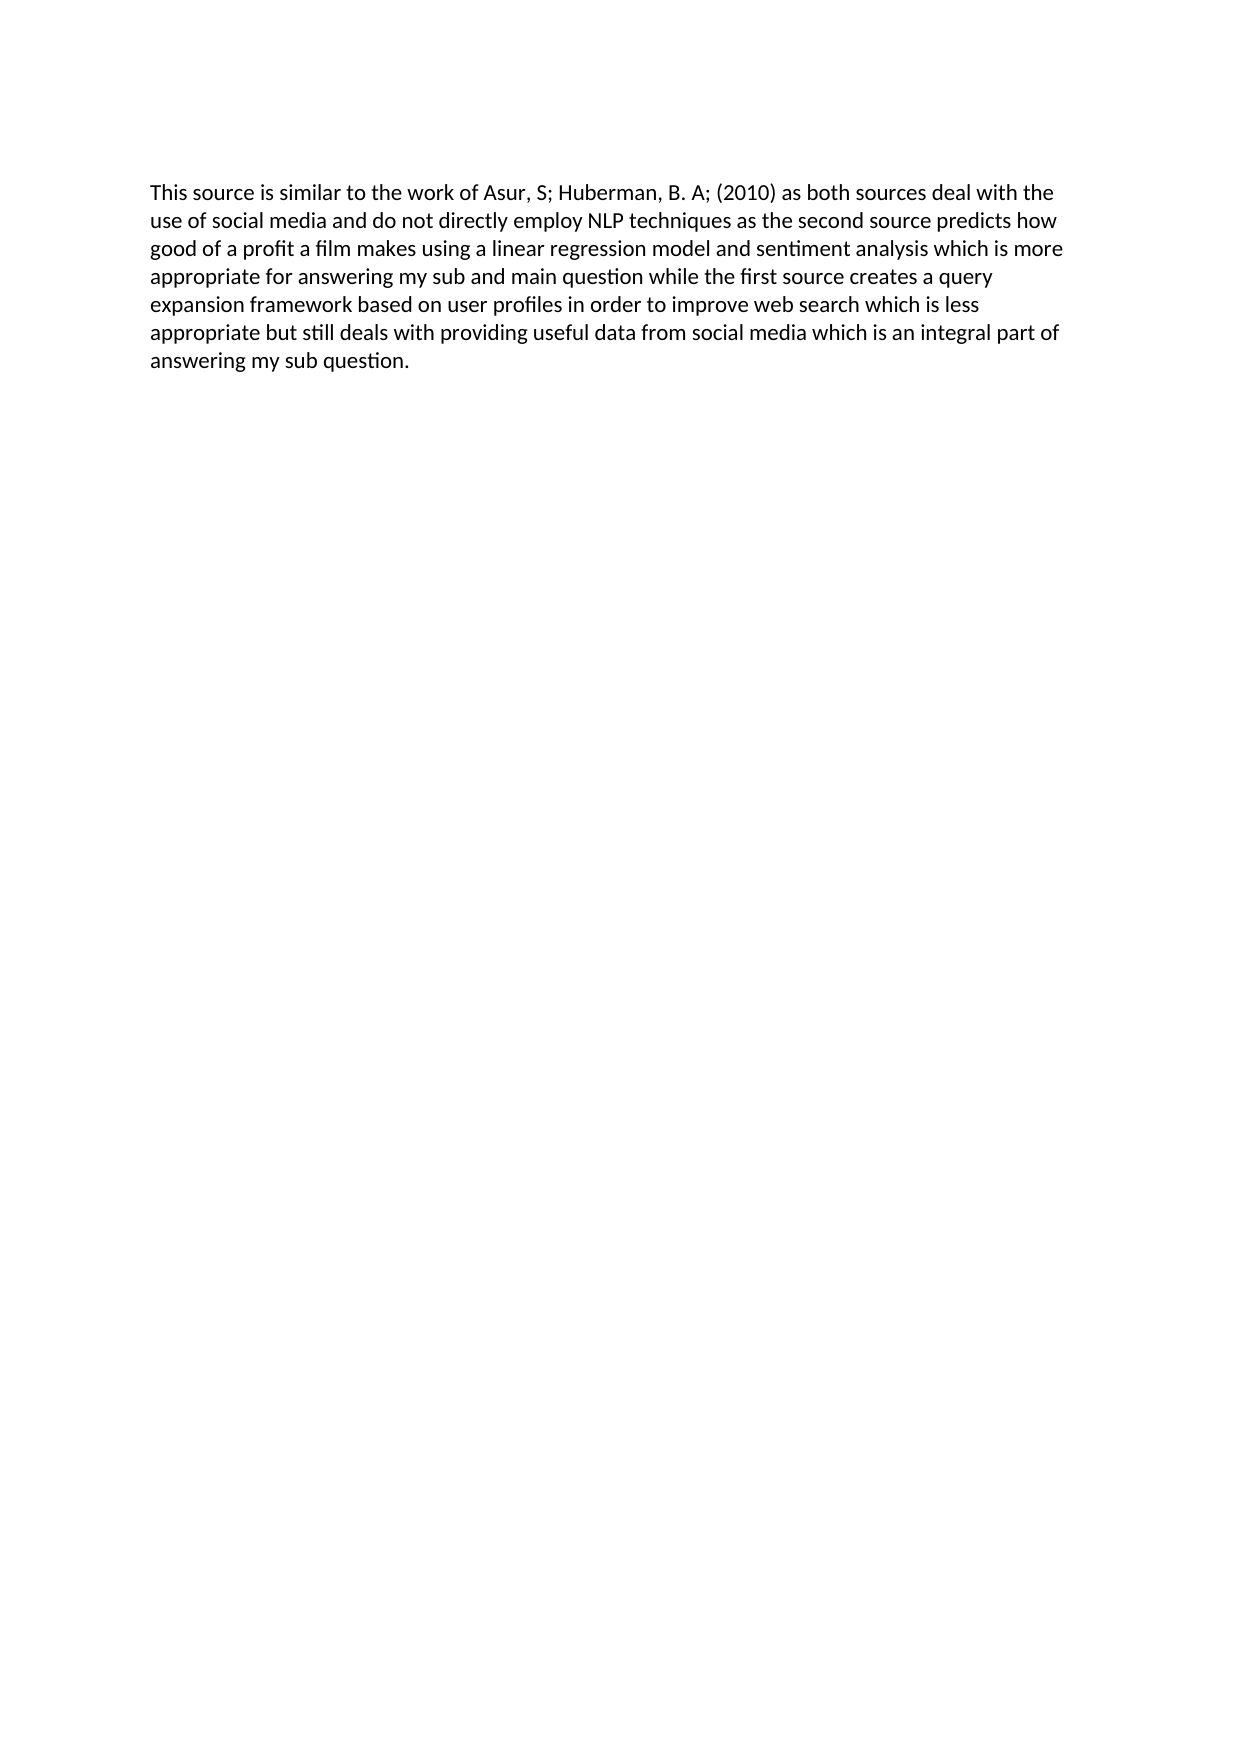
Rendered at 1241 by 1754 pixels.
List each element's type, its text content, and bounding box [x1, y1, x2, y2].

text This source is similar to the work of Asur, S; Huberman, B. A; (2010) as both sources deal with the use of social media and do not directly employ NLP techniques as the second source predicts how good of a profit a film makes using a linear regression model and sentiment analysis which is more appropriate for answering my sub and main question while the first source creates a query expansion framework based on user profiles in order to improve web search which is less appropriate but still deals with providing useful data from social media which is an integral part of answering my sub question. [150, 178, 1090, 374]
